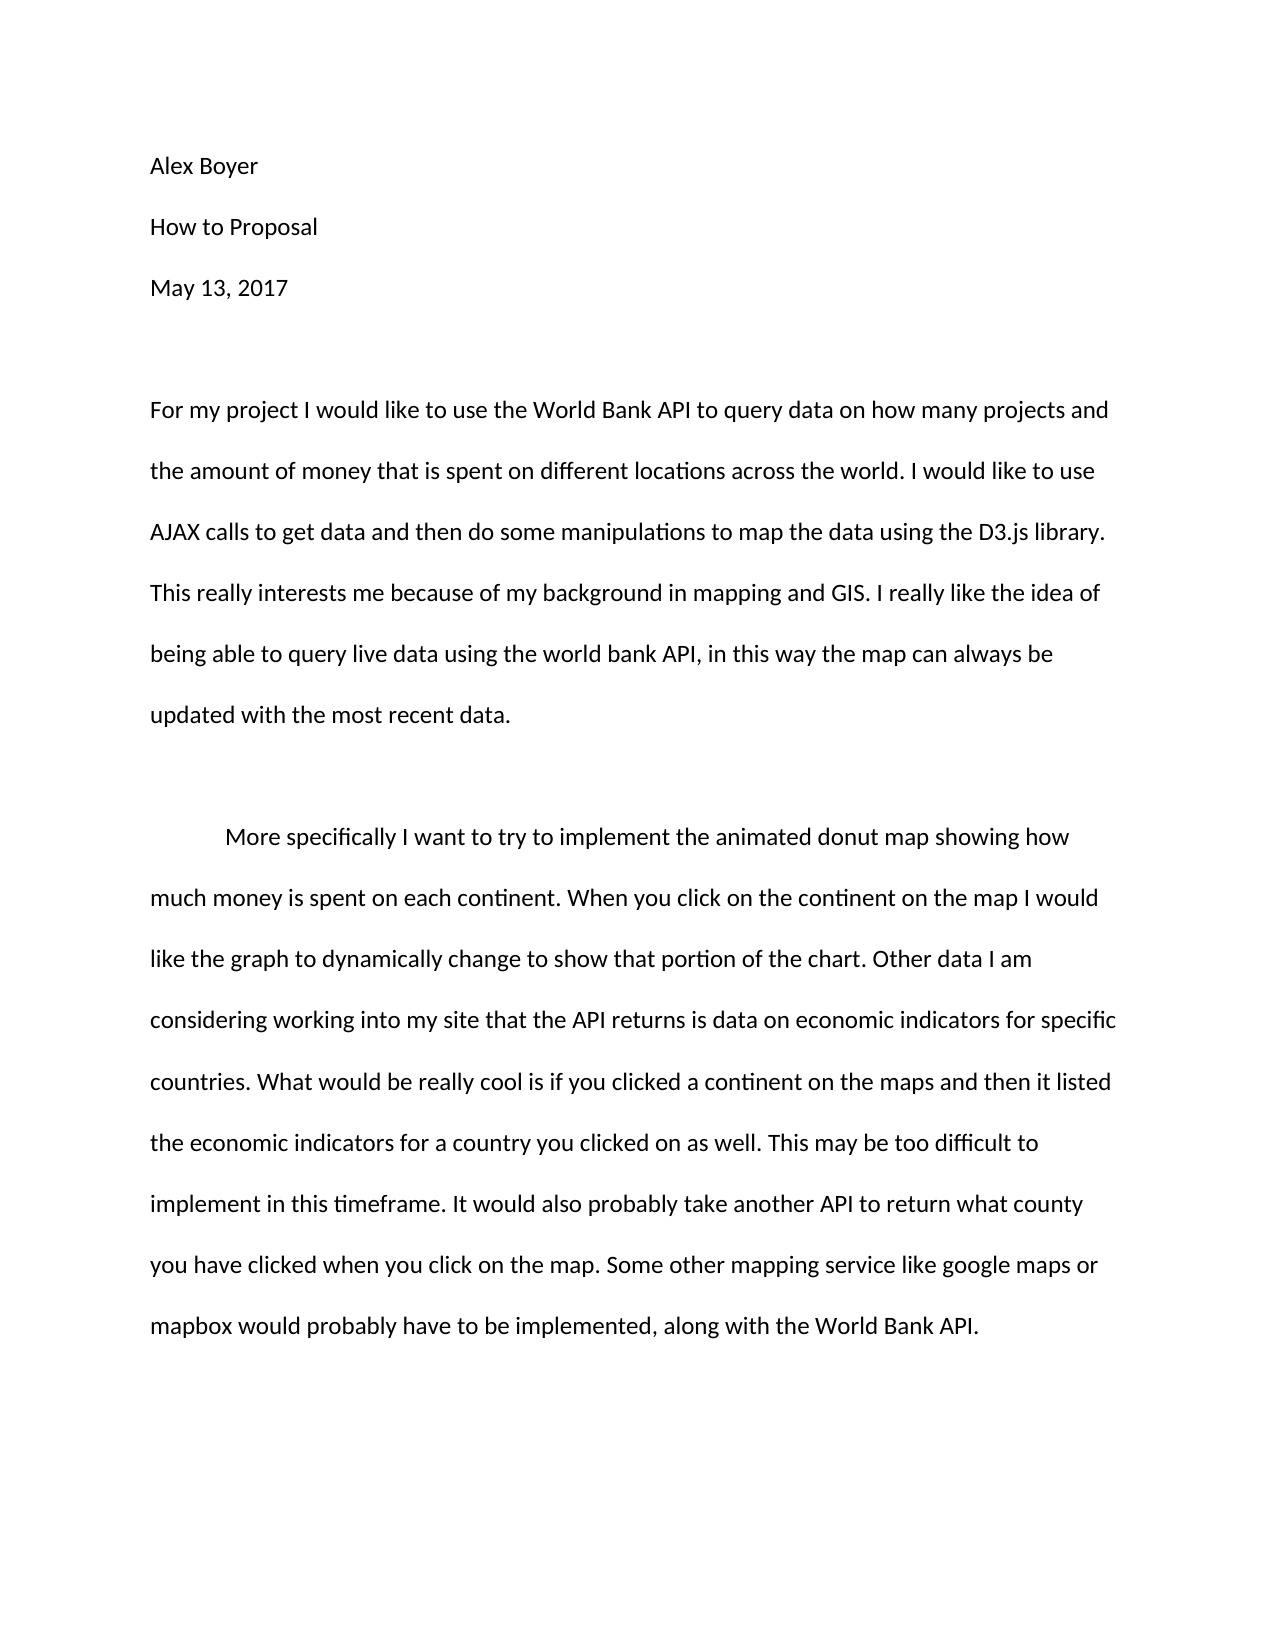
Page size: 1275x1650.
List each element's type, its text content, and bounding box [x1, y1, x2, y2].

text More specifically I want to try to implement the animated donut map showing how much money is spent on each continent. When you click on the continent on the map I would like the graph to dynamically change to show that portion of the chart. Other data I am considering working into my site that the API returns is data on economic indicators for specific countries. What would be really cool is if you clicked a continent on the maps and then it listed the economic indicators for a country you clicked on as well. This may be too difficult to implement in this timeframe. It would also probably take another API to return what county you have clicked when you click on the map. Some other mapping service like google maps or mapbox would probably have to be implemented, along with the World Bank API. [150, 821, 1125, 1340]
text How to Proposal [150, 211, 1125, 242]
text Alex Boyer [150, 150, 1125, 181]
text For my project I would like to use the World Bank API to query data on how many projects and the amount of money that is spent on different locations across the world. I would like to use AJAX calls to get data and then do some manipulations to map the data using the D3.js library. This really interests me because of my background in mapping and GIS. I really like the idea of being able to query live data using the world bank API, in this way the map can always be updated with the most recent data. [150, 394, 1125, 730]
text May 13, 2017 [150, 272, 1125, 303]
